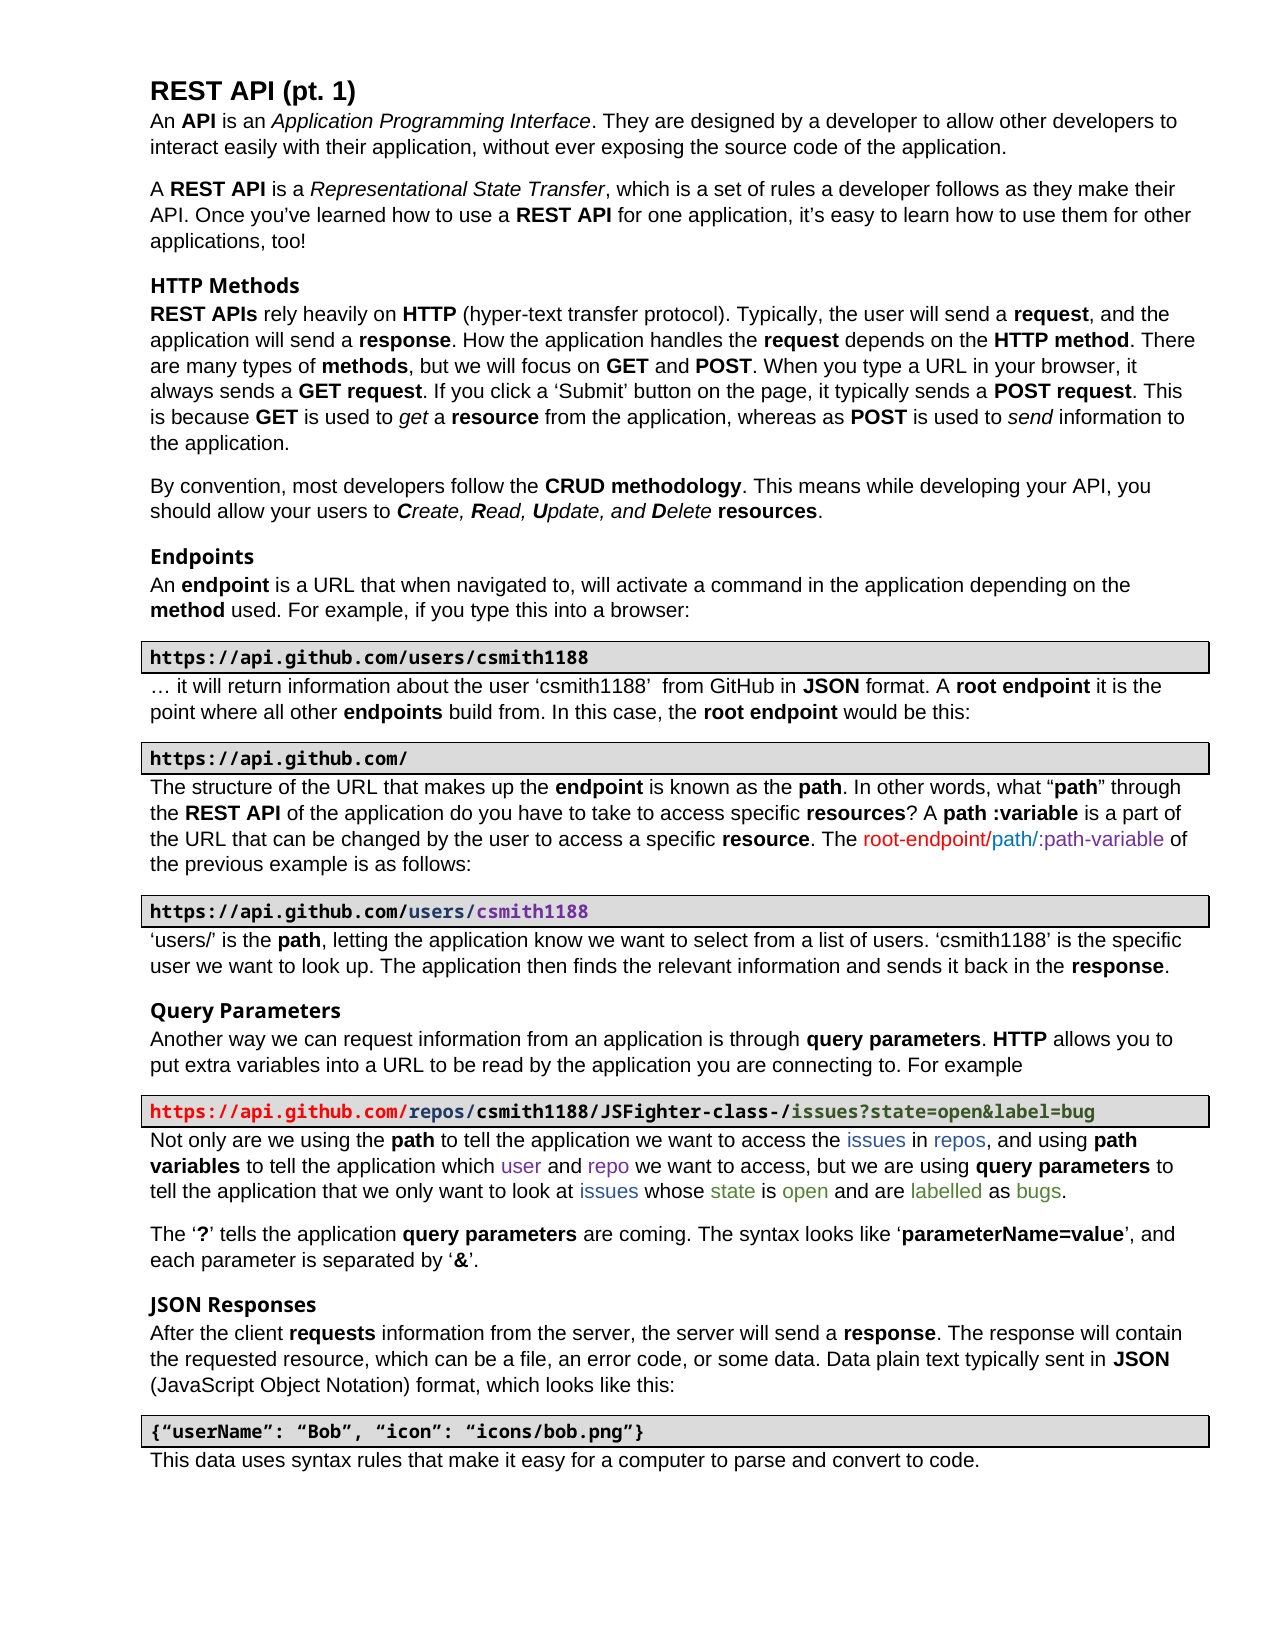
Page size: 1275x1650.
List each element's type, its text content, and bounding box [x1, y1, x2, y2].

text The structure of the URL that makes up the endpoint is known as the path. In other words, what “path” through the REST API of the application do you have to take to access specific resources? A path :variable is a part of the URL that can be changed by the user to access a specific resource. The root-endpoint/path/:path-variable of the previous example is as follows: [150, 775, 1200, 876]
text https://api.github.com/users/csmith1188 [142, 896, 1208, 926]
text REST APIs rely heavily on HTTP (hyper-text transfer protocol). Typically, the user will send a request, and the application will send a response. How the application handles the request depends on the HTTP method. There are many types of methods, but we will focus on GET and POST. When you type a URL in your browser, it always sends a GET request. If you click a ‘Submit’ button on the page, it typically sends a POST request. This is because GET is used to get a resource from the application, whereas as POST is used to send information to the application. [150, 302, 1200, 455]
text Not only are we using the path to tell the application we want to access the issues in repos, and using path variables to tell the application which user and repo we want to access, but we are using query parameters to tell the application that we only want to look at issues whose state is open and are labelled as bugs. [150, 1128, 1200, 1203]
text The ‘?’ tells the application query parameters are coming. The syntax looks like ‘parameterName=value’, and each parameter is separated by ‘&’. [150, 1222, 1200, 1272]
text https://api.github.com/repos/csmith1188/JSFighter-class-/issues?state=open&label=bug [142, 1096, 1208, 1126]
text After the client requests information from the server, the server will send a response. The response will contain the requested resource, which can be a file, an error code, or some data. Data plain text typically sent in JSON (JavaScript Object Notation) format, which looks like this: [150, 1321, 1200, 1396]
text By convention, most developers follow the CRUD methodology. This means while developing your API, you should allow your users to Create, Read, Update, and Delete resources. [150, 473, 1200, 523]
subtitle Query Parameters [150, 996, 1200, 1024]
text An endpoint is a URL that when navigated to, will activate a command in the application depending on the method used. For example, if you type this into a browser: [150, 572, 1200, 622]
text … it will return information about the user ‘csmith1188’ from GitHub in JSON format. A root endpoint it is the point where all other endpoints build from. In this case, the root endpoint would be this: [150, 674, 1200, 723]
subtitle HTTP Methods [150, 271, 1200, 300]
text https://api.github.com/ [142, 743, 1208, 773]
text A REST API is a Representational State Transfer, which is a set of rules a developer follows as they make their API. Once you’ve learned how to use a REST API for one application, it’s easy to learn how to use them for other applications, too! [150, 177, 1200, 253]
subtitle Endpoints [150, 542, 1200, 570]
text Another way we can request information from an application is through query parameters. HTTP allows you to put extra variables into a URL to be read by the application you are connecting to. For example [150, 1027, 1200, 1076]
text ‘users/’ is the path, letting the application know we want to select from a list of users. ‘csmith1188’ is the specific user we want to look up. The application then finds the relevant information and sends it back in the response. [150, 928, 1200, 977]
text This data uses syntax rules that make it easy for a computer to parse and convert to code. [150, 1448, 1200, 1472]
text An API is an Application Programming Interface. They are designed by a developer to allow other developers to interact easily with their application, without ever exposing the source code of the application. [150, 109, 1200, 158]
text {“userName”: “Bob”, “icon”: “icons/bob.png”} [142, 1416, 1208, 1446]
text https://api.github.com/users/csmith1188 [142, 642, 1208, 672]
subtitle REST API (pt. 1) [150, 75, 1200, 106]
subtitle JSON Responses [150, 1290, 1200, 1319]
